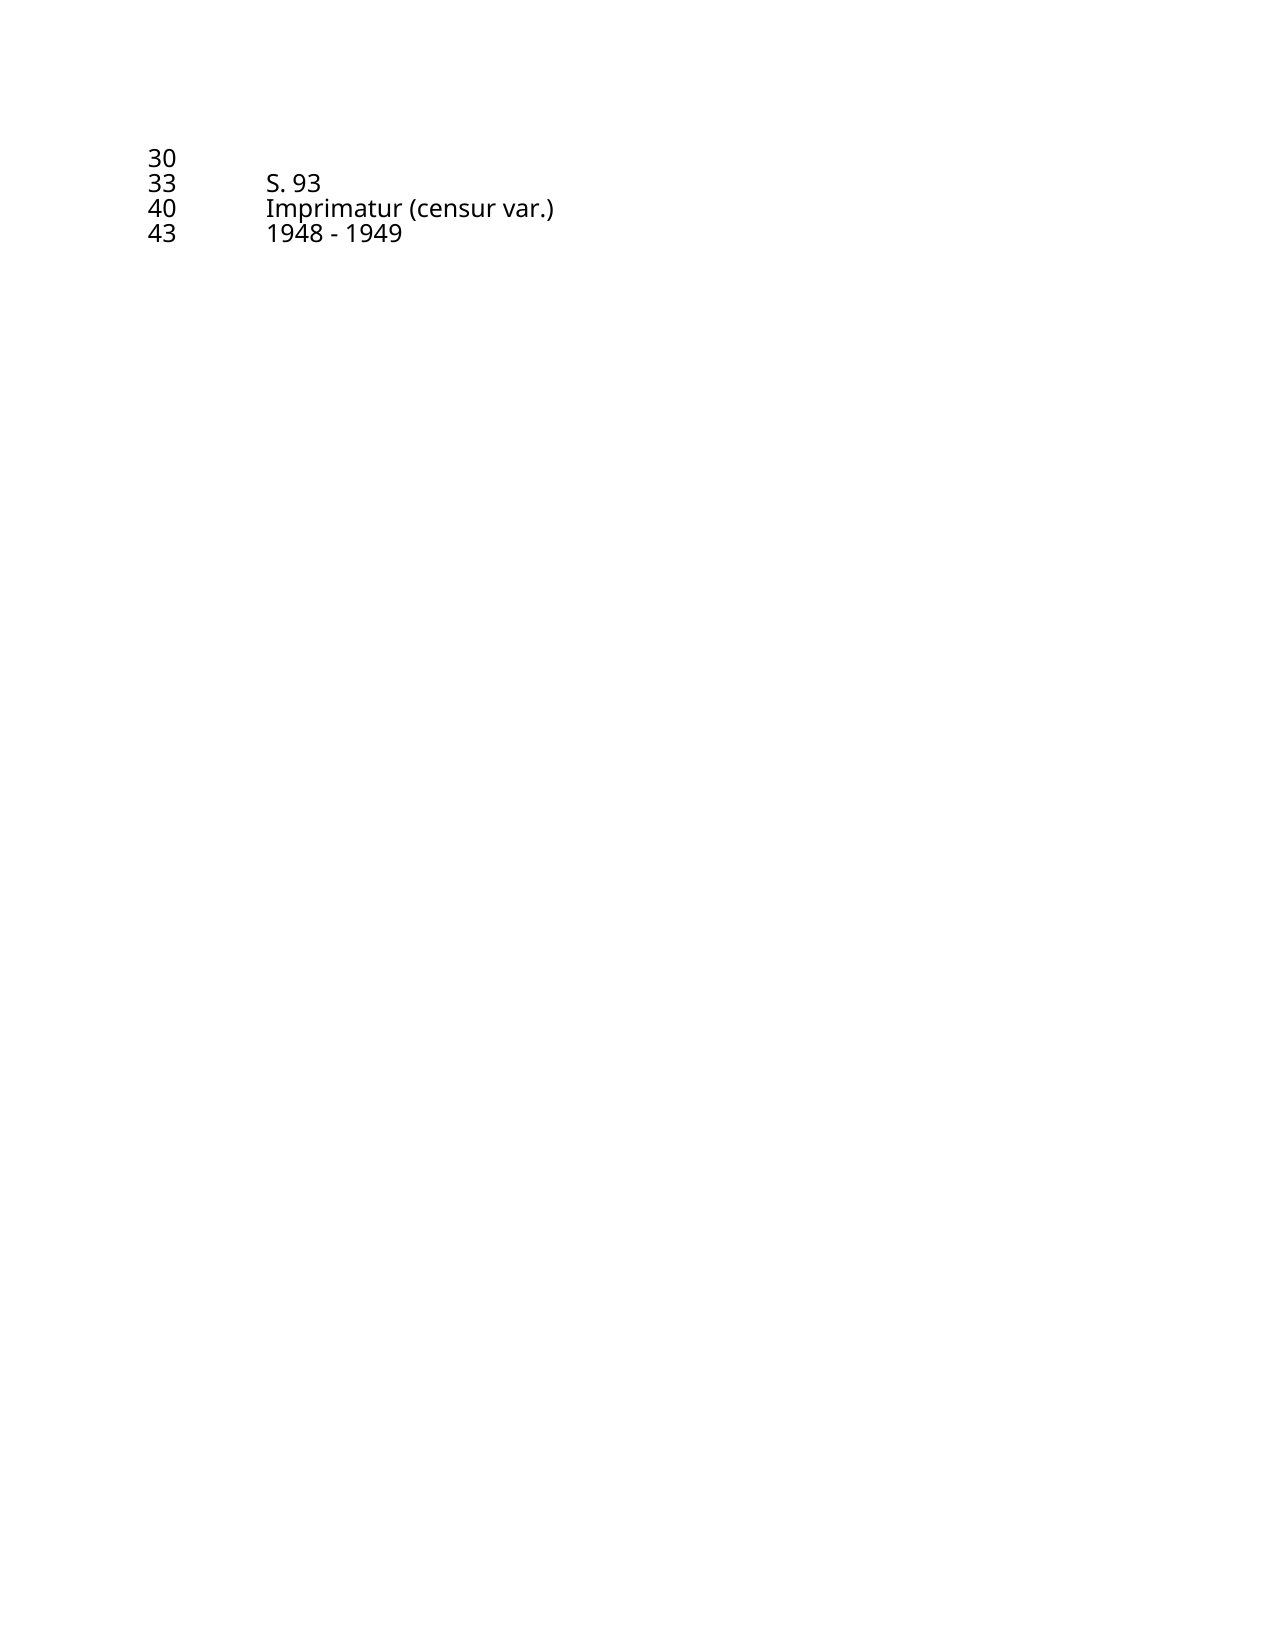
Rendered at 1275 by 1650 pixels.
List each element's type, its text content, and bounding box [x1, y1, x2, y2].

text 40 s[Imprimatur]s (s[censur var.]s) [148, 198, 1127, 223]
text 33 S. 93 [148, 173, 1127, 198]
text 43 1948 - 1949 [148, 223, 1127, 248]
text 30 <-> [148, 148, 1127, 173]
